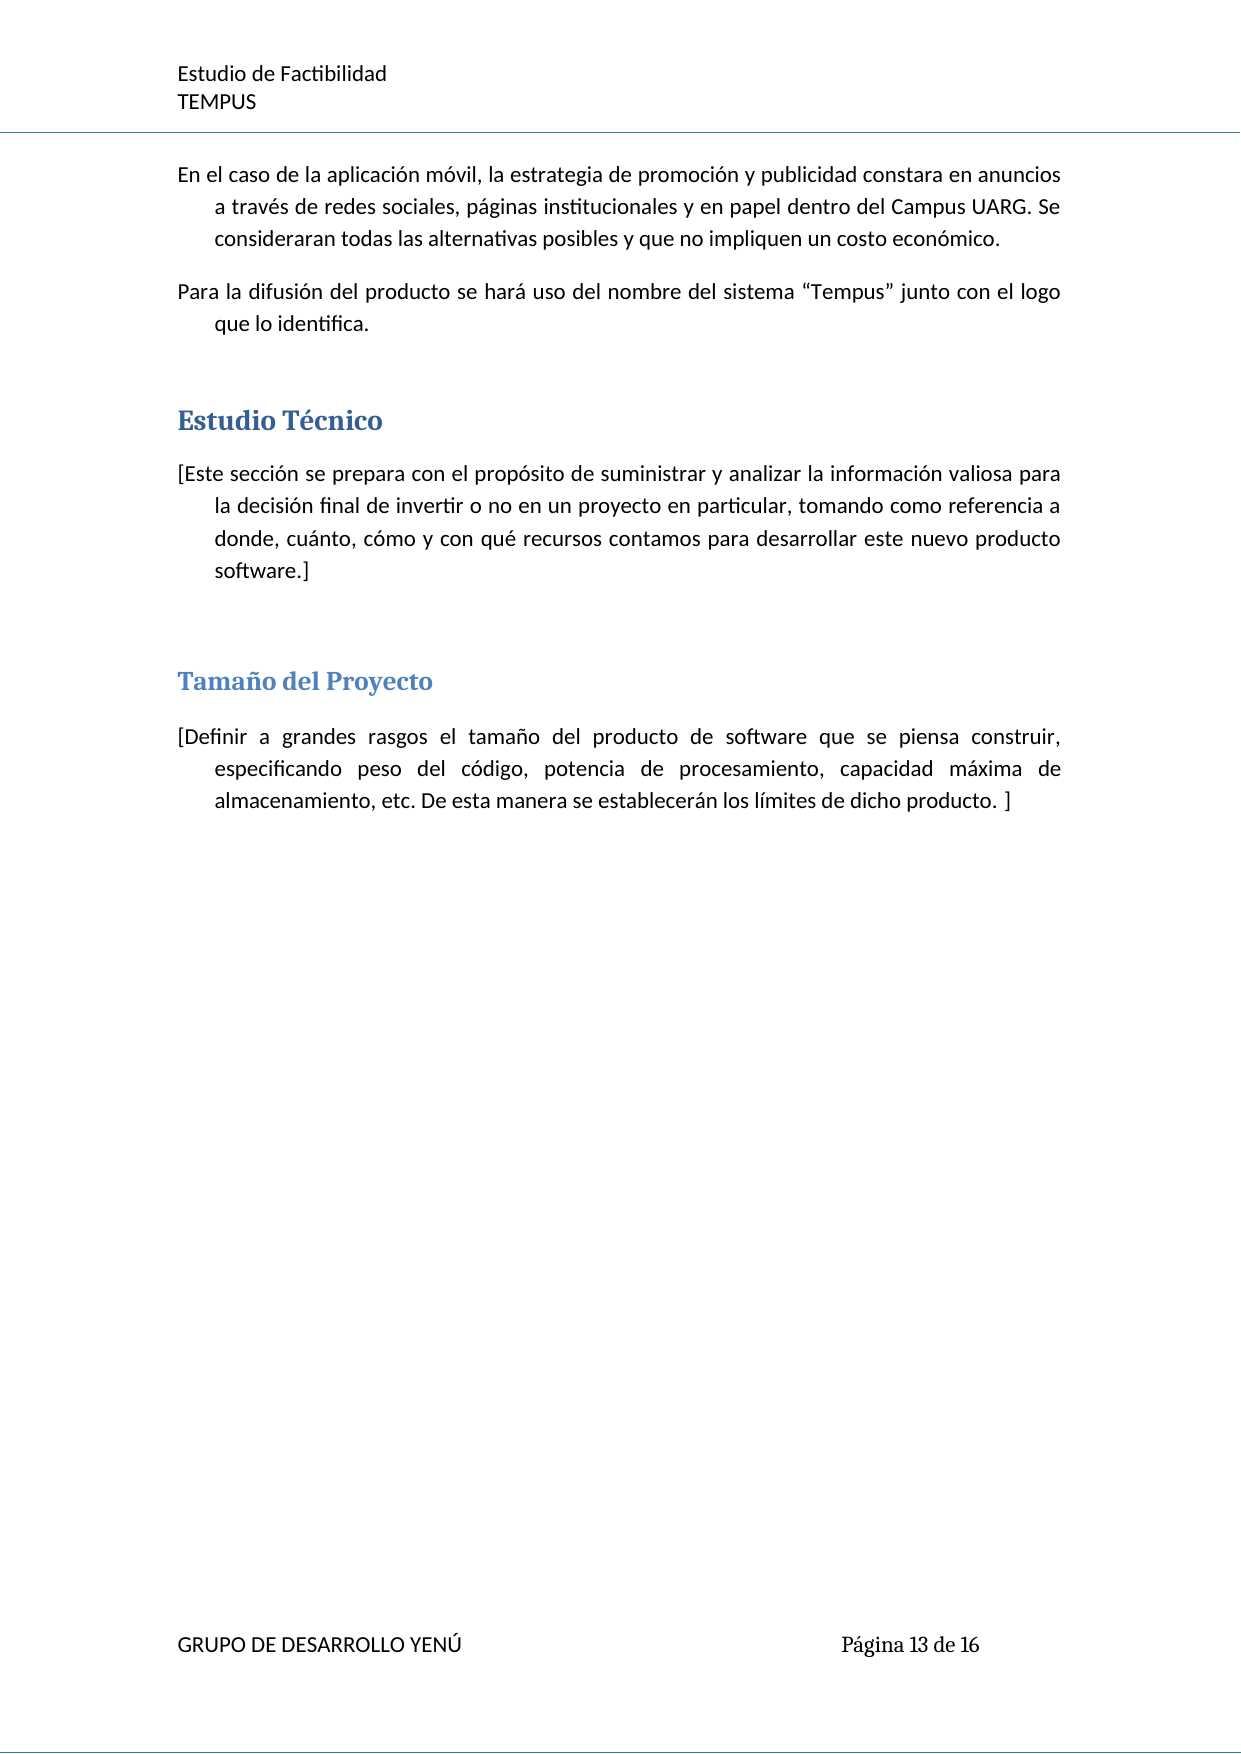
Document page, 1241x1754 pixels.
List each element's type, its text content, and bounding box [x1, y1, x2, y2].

text [Definir a grandes rasgos el tamaño del producto de software que se piensa construir, especificando peso del código, potencia de procesamiento, capacidad máxima de almacenamiento, etc. De esta manera se establecerán los límites de dicho producto. ] [177, 722, 1063, 814]
text Estudio Técnico [177, 400, 1063, 438]
text En el caso de la aplicación móvil, la estrategia de promoción y publicidad constara en anuncios a través de redes sociales, páginas institucionales y en papel dentro del Campus UARG. Se consideraran todas las alternativas posibles y que no impliquen un costo económico. [177, 160, 1063, 252]
text Para la difusión del producto se hará uso del nombre del sistema “Tempus” junto con el logo que lo identifica. [177, 277, 1063, 337]
text [Este sección se prepara con el propósito de suministrar y analizar la información valiosa para la decisión final de invertir o no en un proyecto en particular, tomando como referencia a donde, cuánto, cómo y con qué recursos contamos para desarrollar este nuevo producto software.] [177, 459, 1063, 584]
text Tamaño del Proyecto [177, 666, 1063, 697]
